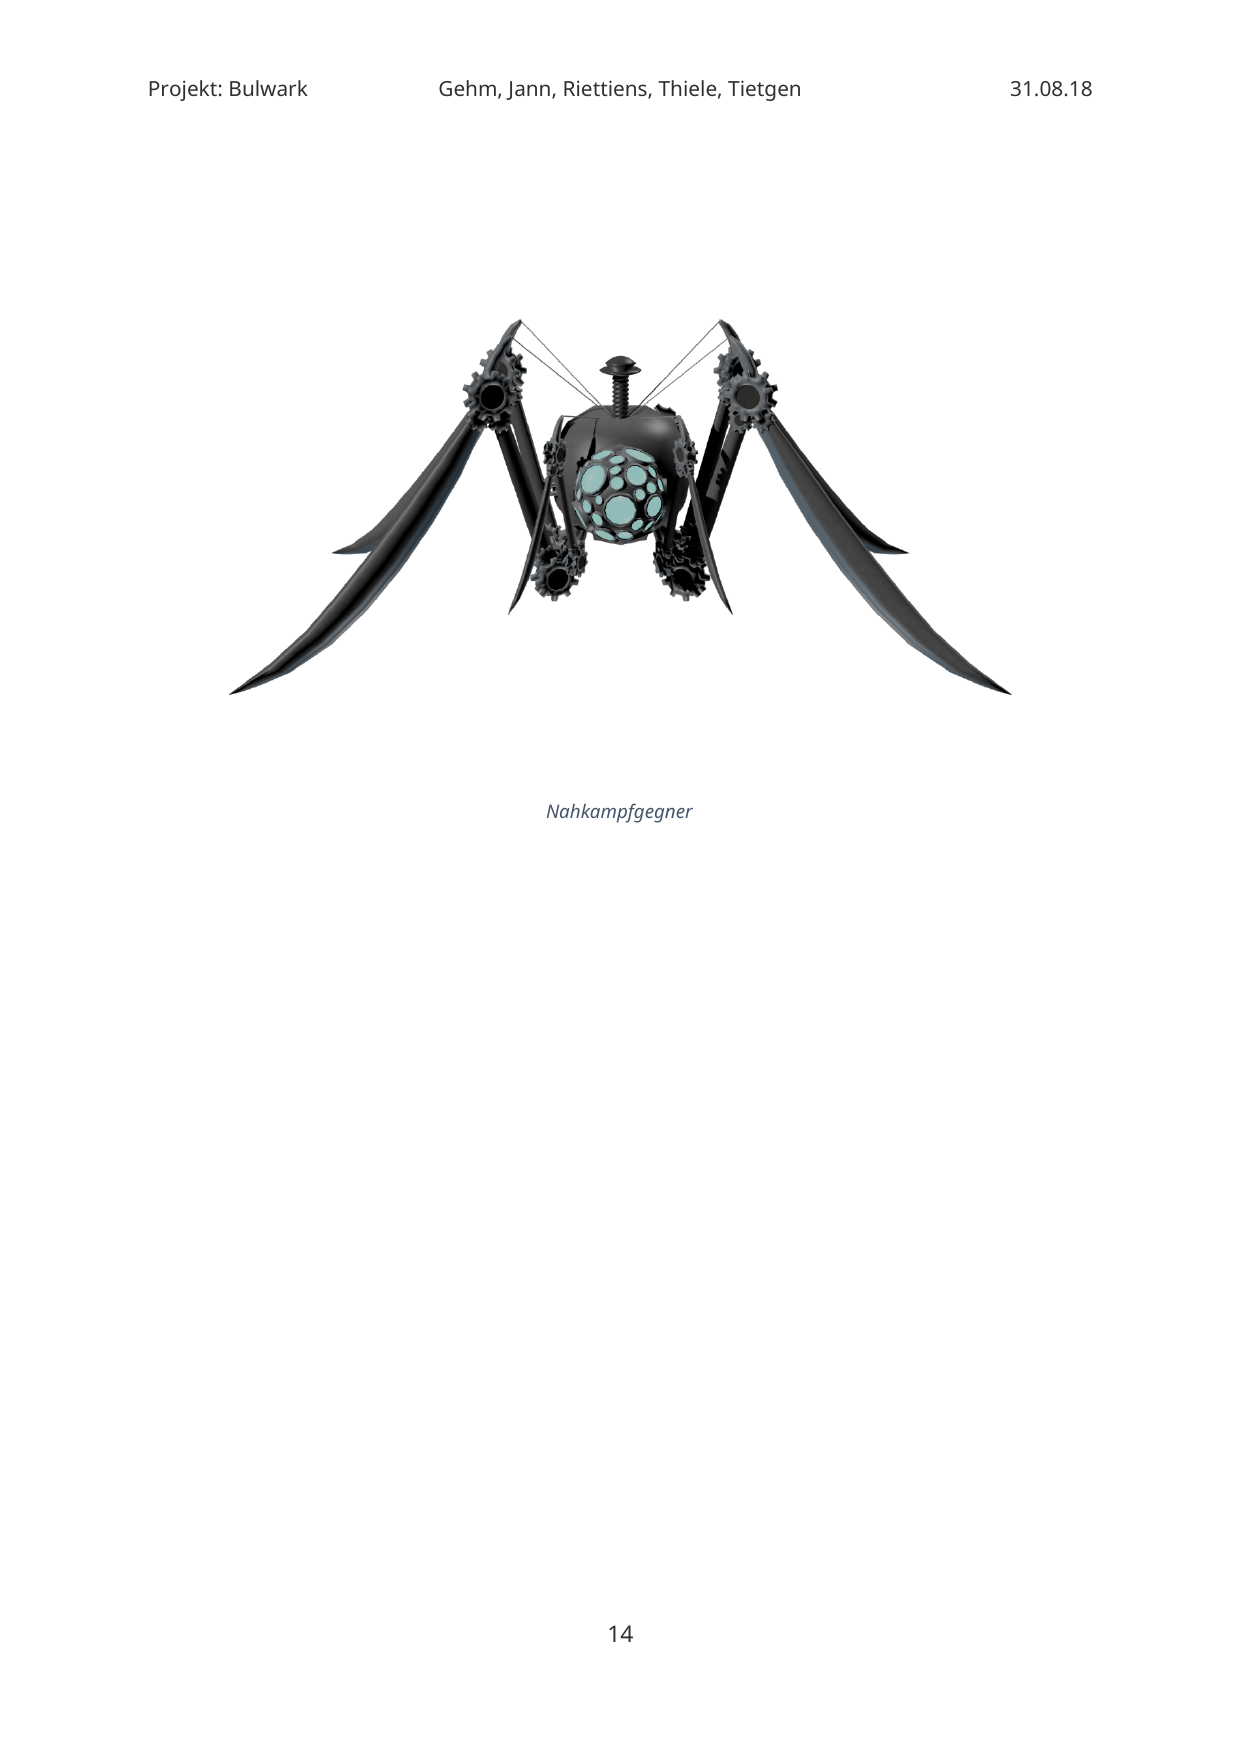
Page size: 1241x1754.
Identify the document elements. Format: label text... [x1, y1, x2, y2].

picture [148, 248, 1092, 780]
text Nahkampfgegner [148, 799, 1093, 824]
